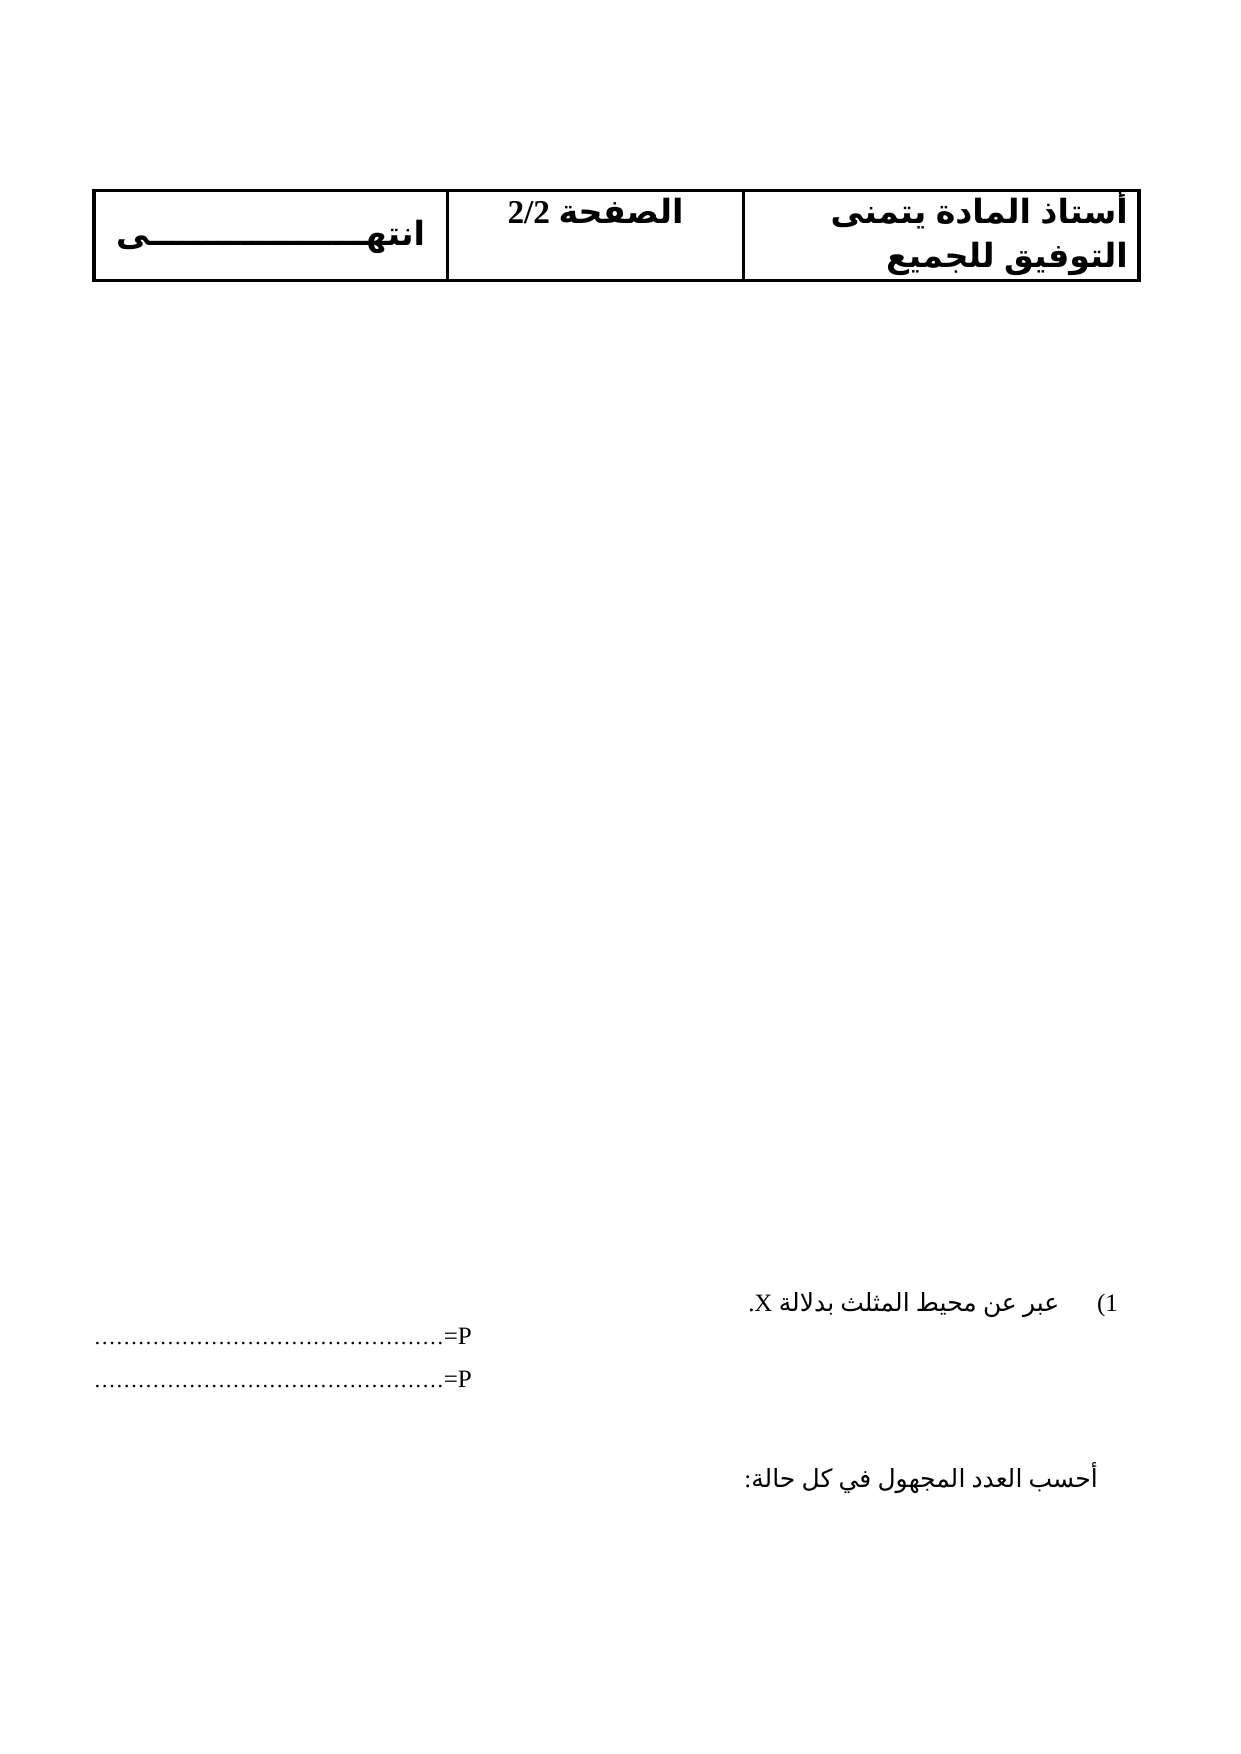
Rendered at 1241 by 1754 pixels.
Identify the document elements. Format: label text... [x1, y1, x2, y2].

table_header أستاذ المادة يتمنى التوفيق للجميع [745, 192, 1137, 278]
list P=………………………………………… [94, 1364, 1059, 1393]
list عبر عن محيط المثلث بدلالة X. [94, 1288, 1097, 1317]
table_header الصفحة 2/2 [449, 192, 742, 278]
text أحسب العدد المجهول في كل حالة: [94, 1464, 1098, 1492]
table_header انتهـــــــــــــــــــى [96, 192, 446, 278]
list P=………………………………………… [94, 1321, 1059, 1349]
